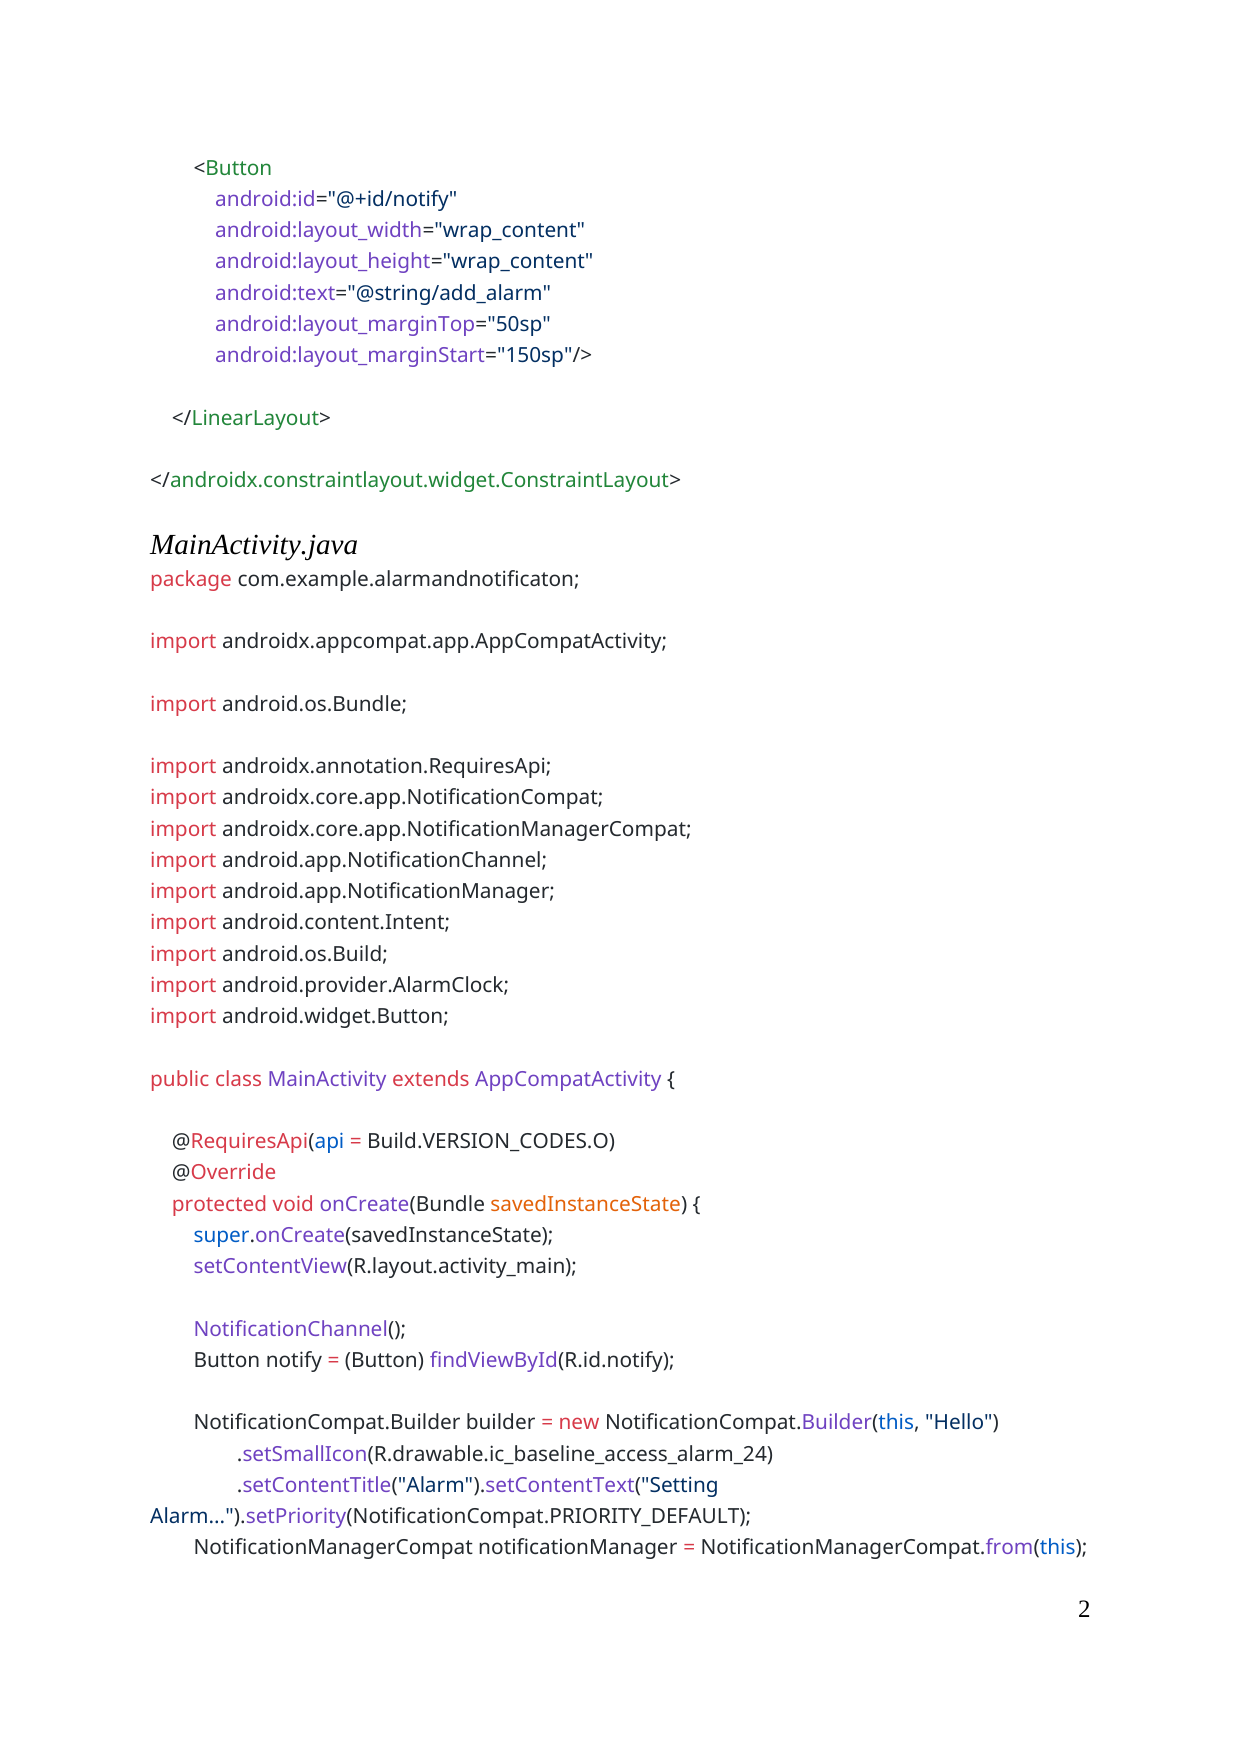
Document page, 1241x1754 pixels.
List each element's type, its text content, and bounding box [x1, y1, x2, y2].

text import android.content.Intent; [150, 904, 1090, 936]
text @Override [150, 1154, 1090, 1186]
text android:text="@string/add_alarm" [150, 275, 1090, 306]
text MainActivity.java [150, 527, 1090, 561]
text import androidx.core.app.NotificationManagerCompat; [150, 811, 1090, 842]
text import android.widget.Button; [150, 998, 1090, 1029]
text import androidx.core.app.NotificationCompat; [150, 779, 1090, 811]
text import android.app.NotificationManager; [150, 873, 1090, 904]
text public class MainActivity extends AppCompatActivity { [150, 1061, 1090, 1092]
text <Button [150, 150, 1090, 181]
text android:layout_width="wrap_content" [150, 212, 1090, 244]
text import android.provider.AlarmClock; [150, 967, 1090, 998]
text package com.example.alarmandnotificaton; [150, 561, 1090, 592]
text protected void onCreate(Bundle savedInstanceState) { [150, 1186, 1090, 1217]
text .setSmallIcon(R.drawable.ic_baseline_access_alarm_24) [150, 1436, 1090, 1467]
text import android.os.Build; [150, 936, 1090, 967]
text </LinearLayout> [150, 400, 1090, 431]
text import android.app.NotificationChannel; [150, 842, 1090, 873]
text android:layout_marginTop="50sp" [150, 306, 1090, 337]
text setContentView(R.layout.activity_main); [150, 1248, 1090, 1279]
text @RequiresApi(api = Build.VERSION_CODES.O) [150, 1123, 1090, 1154]
text .setContentTitle("Alarm").setContentText("Setting Alarm...").setPriority(NotificationCompat.PRIORITY_DEFAULT); [150, 1467, 1090, 1529]
text android:id="@+id/notify" [150, 181, 1090, 212]
text Button notify = (Button) findViewById(R.id.notify); [150, 1342, 1090, 1373]
text import androidx.appcompat.app.AppCompatActivity; [150, 623, 1090, 654]
text import android.os.Bundle; [150, 686, 1090, 717]
text NotificationChannel(); [150, 1311, 1090, 1342]
text android:layout_marginStart="150sp"/> [150, 337, 1090, 369]
text import androidx.annotation.RequiresApi; [150, 748, 1090, 779]
text </androidx.constraintlayout.widget.ConstraintLayout> [150, 462, 1090, 494]
text NotificationCompat.Builder builder = new NotificationCompat.Builder(this, "Hello") [150, 1404, 1090, 1436]
text NotificationManagerCompat notificationManager = NotificationManagerCompat.from(this); [150, 1529, 1090, 1561]
text super.onCreate(savedInstanceState); [150, 1217, 1090, 1248]
text android:layout_height="wrap_content" [150, 244, 1090, 275]
